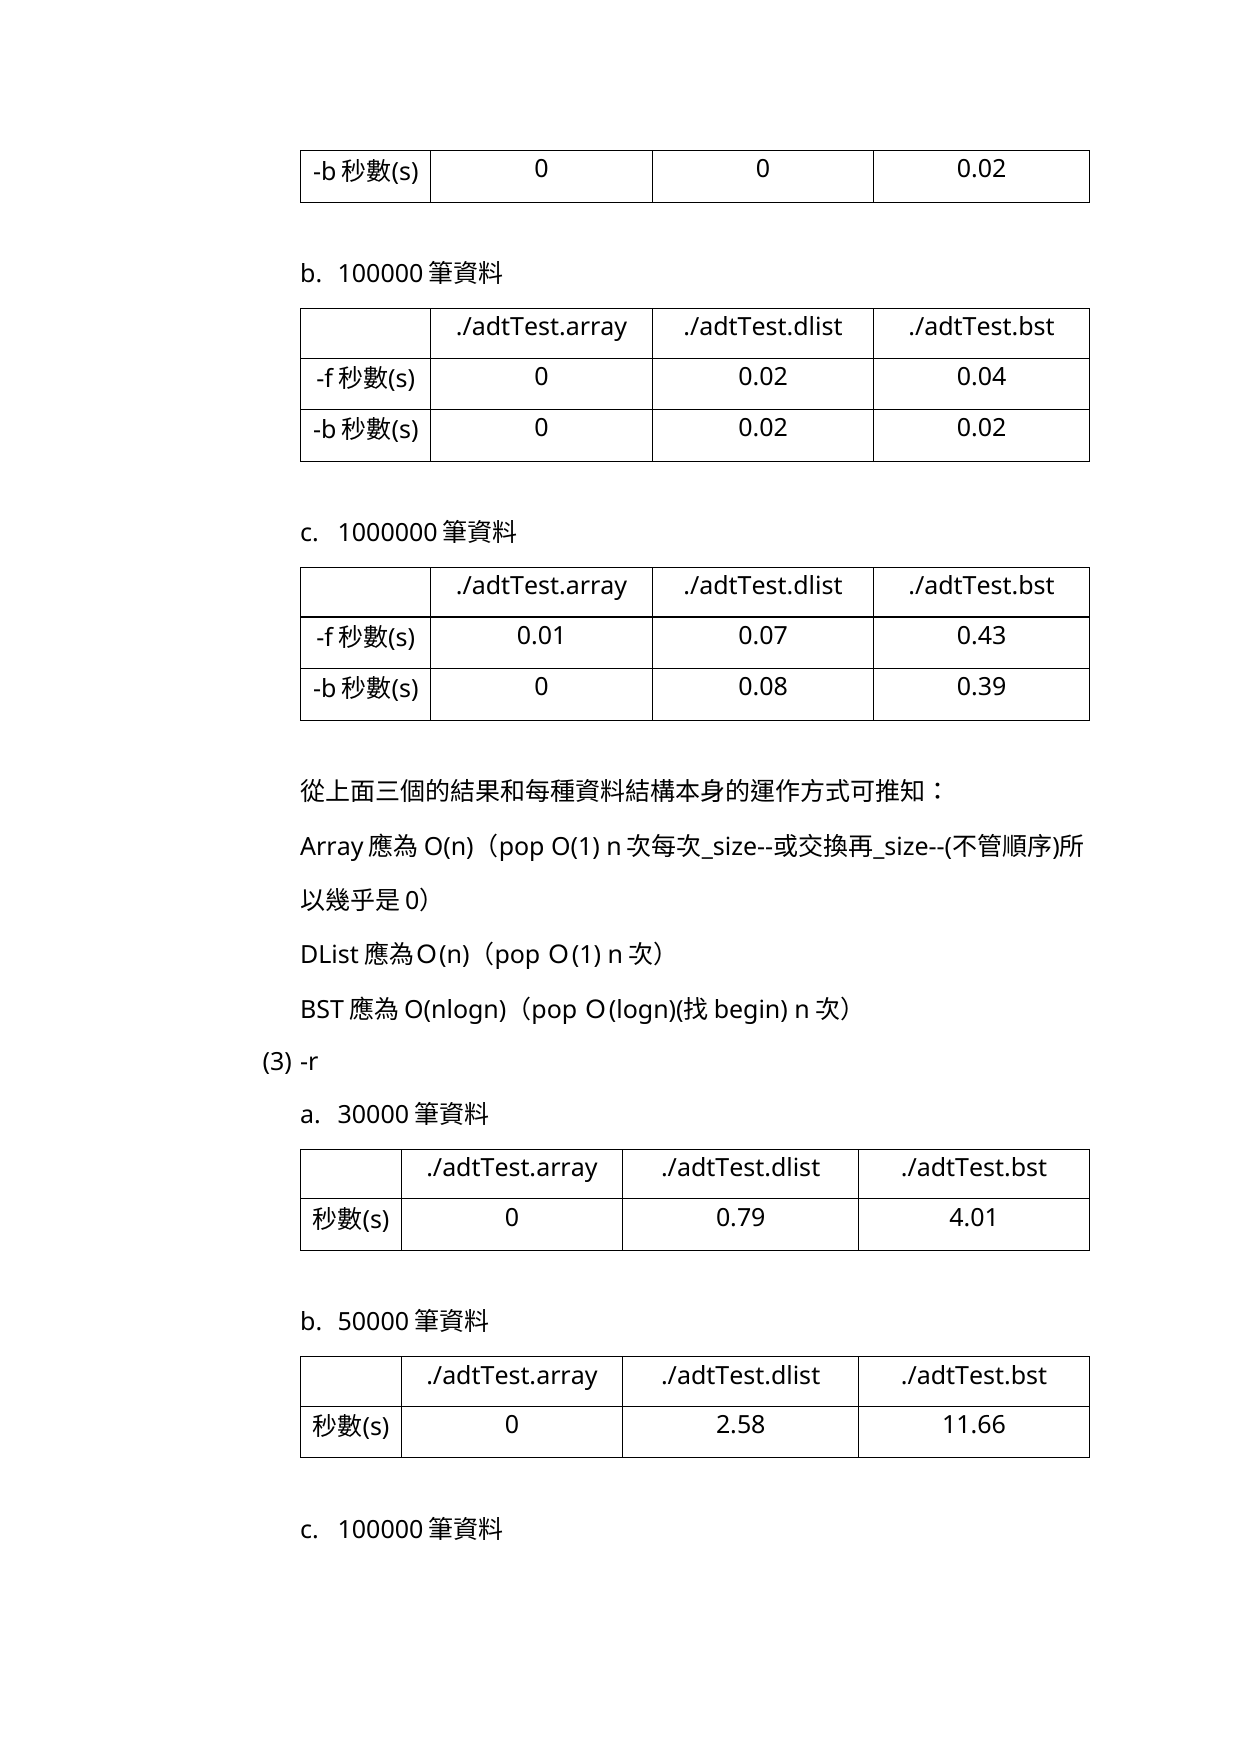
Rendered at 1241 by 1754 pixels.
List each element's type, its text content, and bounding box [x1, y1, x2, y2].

table_cell 0.39 [874, 669, 1089, 719]
table_cell 秒數(s) [301, 1199, 401, 1250]
table_cell 4.01 [859, 1199, 1089, 1250]
table_header [301, 568, 430, 616]
table_cell -f秒數(s) [301, 359, 430, 409]
table_cell 0.43 [874, 618, 1089, 668]
table_header [301, 1357, 401, 1406]
list 100000筆資料 [300, 1509, 1090, 1546]
table_cell 0 [653, 151, 873, 202]
table_header ./adtTest.dlist [623, 1357, 858, 1406]
table_cell -b秒數(s) [301, 669, 430, 719]
text 從上面三個的結果和每種資料結構本身的運作方式可推知： [300, 772, 1090, 808]
text Array應為O(n)（pop O(1) n次每次_size--或交換再_size--(不管順序)所以幾乎是0） [300, 826, 1090, 917]
table_header ./adtTest.array [402, 1357, 622, 1406]
table_cell -b秒數(s) [301, 410, 430, 461]
table_cell 0.08 [653, 669, 873, 719]
table_header ./adtTest.bst [859, 1357, 1089, 1406]
table_cell 0.02 [653, 359, 873, 409]
table_cell 0.02 [874, 151, 1089, 202]
table_cell 0 [402, 1407, 622, 1457]
table_cell -f秒數(s) [301, 618, 430, 668]
table_header ./adtTest.array [431, 568, 652, 616]
table_header [301, 1150, 401, 1198]
table_header ./adtTest.dlist [653, 568, 873, 616]
table_cell 2.58 [623, 1407, 858, 1457]
text BST應為O(nlogn)（pop Ｏ(logn)(找begin) n次） [225, 989, 1090, 1025]
table_header [301, 309, 430, 357]
table_header ./adtTest.dlist [653, 309, 873, 357]
table_header ./adtTest.dlist [623, 1150, 858, 1198]
table_cell 0.01 [431, 618, 652, 668]
table_cell 0 [431, 410, 652, 461]
table_header ./adtTest.bst [874, 309, 1089, 357]
table_cell 0 [431, 669, 652, 719]
list 100000筆資料 [300, 254, 1090, 290]
table_cell 11.66 [859, 1407, 1089, 1457]
table_header ./adtTest.array [402, 1150, 622, 1198]
table_cell 0 [431, 359, 652, 409]
table_cell 0 [431, 151, 652, 202]
list 50000筆資料 [300, 1302, 1090, 1338]
table_cell 秒數(s) [301, 1407, 401, 1457]
table_header ./adtTest.array [431, 309, 652, 357]
table_cell 0.04 [874, 359, 1089, 409]
table_cell 0.79 [623, 1199, 858, 1250]
table_header ./adtTest.bst [859, 1150, 1089, 1198]
table_cell -b秒數(s) [301, 151, 430, 202]
table_cell 0 [402, 1199, 622, 1250]
list 30000筆資料 [300, 1094, 1090, 1131]
table_cell 0.02 [653, 410, 873, 461]
table_header ./adtTest.bst [874, 568, 1089, 616]
list -r [262, 1043, 1090, 1077]
table_cell 0.02 [874, 410, 1089, 461]
text DList應為Ｏ(n)（pop Ｏ(1) n次） [300, 935, 1090, 971]
list 1000000筆資料 [300, 513, 1090, 549]
table_cell 0.07 [653, 618, 873, 668]
